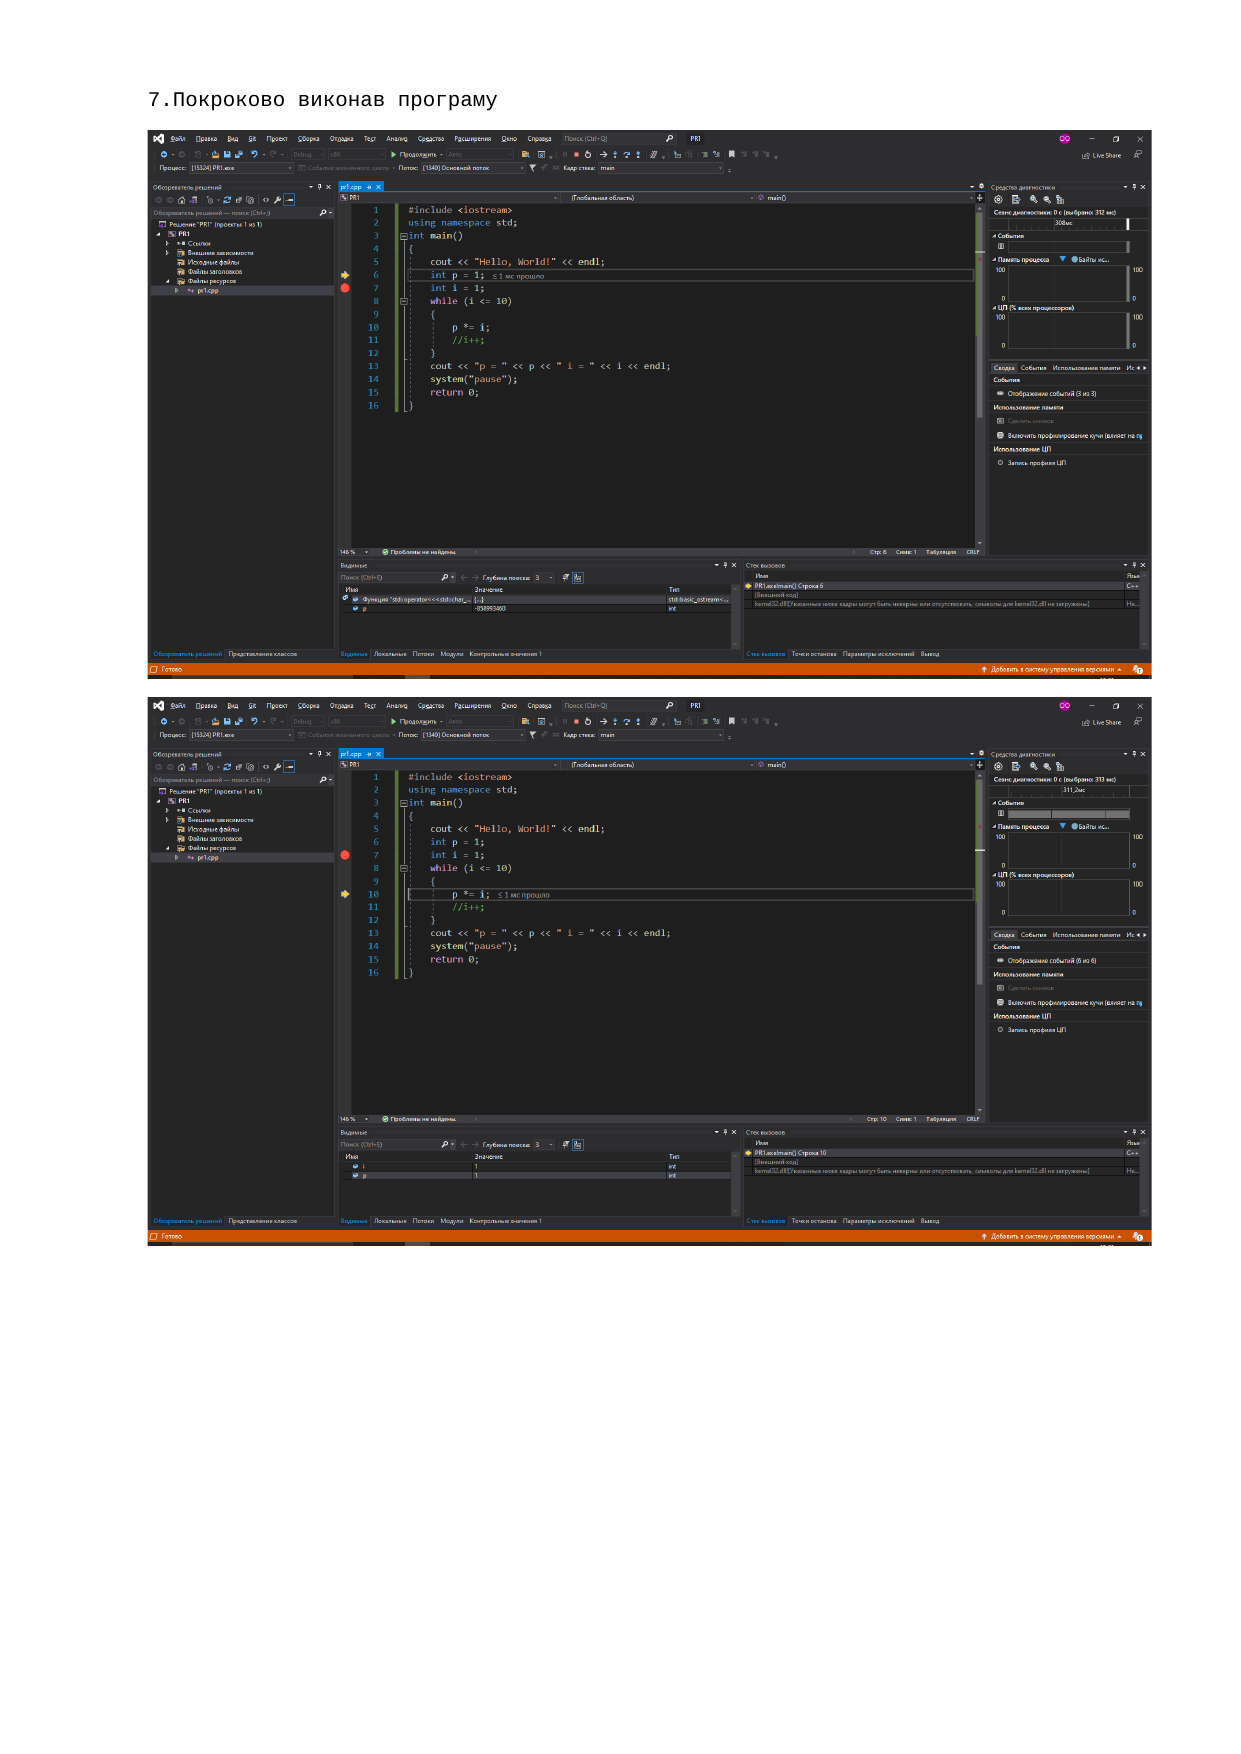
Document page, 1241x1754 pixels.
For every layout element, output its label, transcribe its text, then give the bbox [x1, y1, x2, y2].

text 7.Покроково виконав програму [148, 88, 1152, 112]
picture [147, 697, 1152, 1246]
picture [147, 130, 1152, 679]
